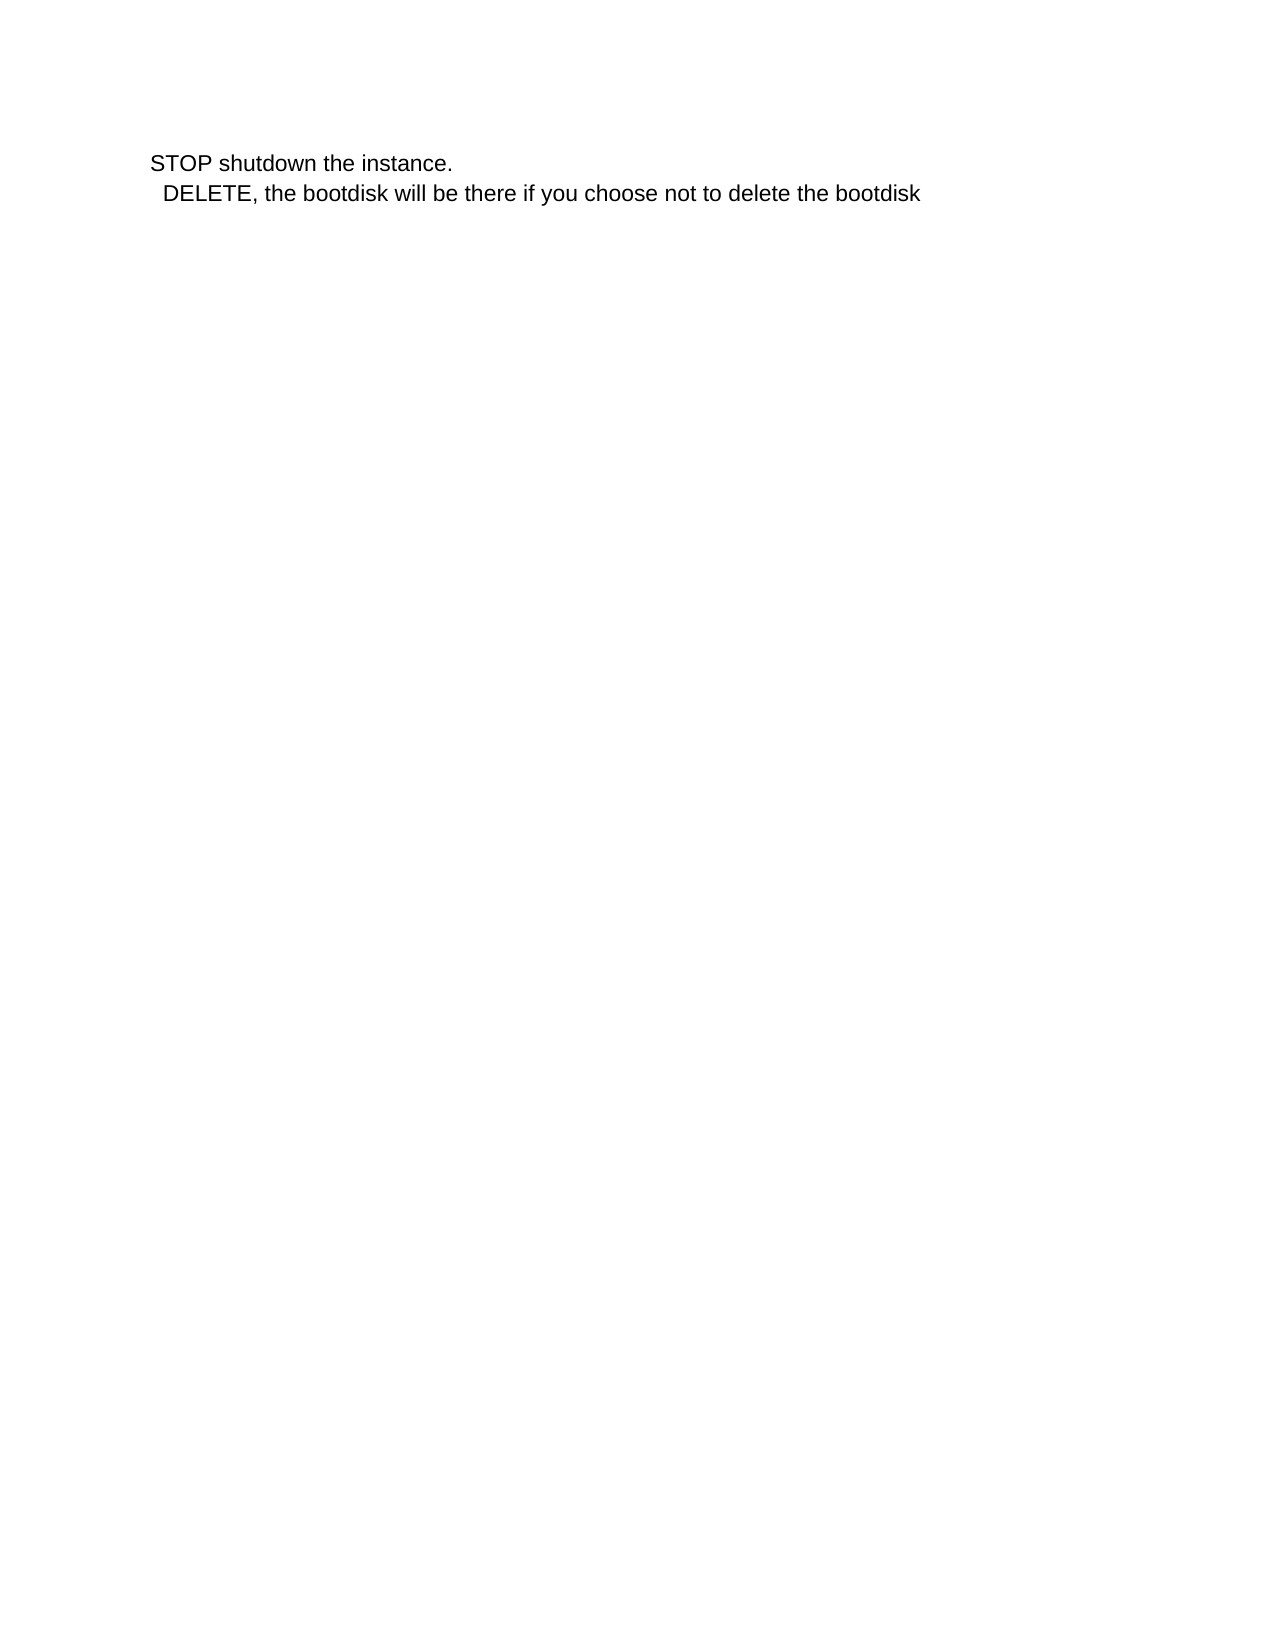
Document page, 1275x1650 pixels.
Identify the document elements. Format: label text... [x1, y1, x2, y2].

text DELETE, the bootdisk will be there if you choose not to delete the bootdisk [150, 180, 1125, 207]
text STOP shutdown the instance. [150, 150, 1125, 176]
